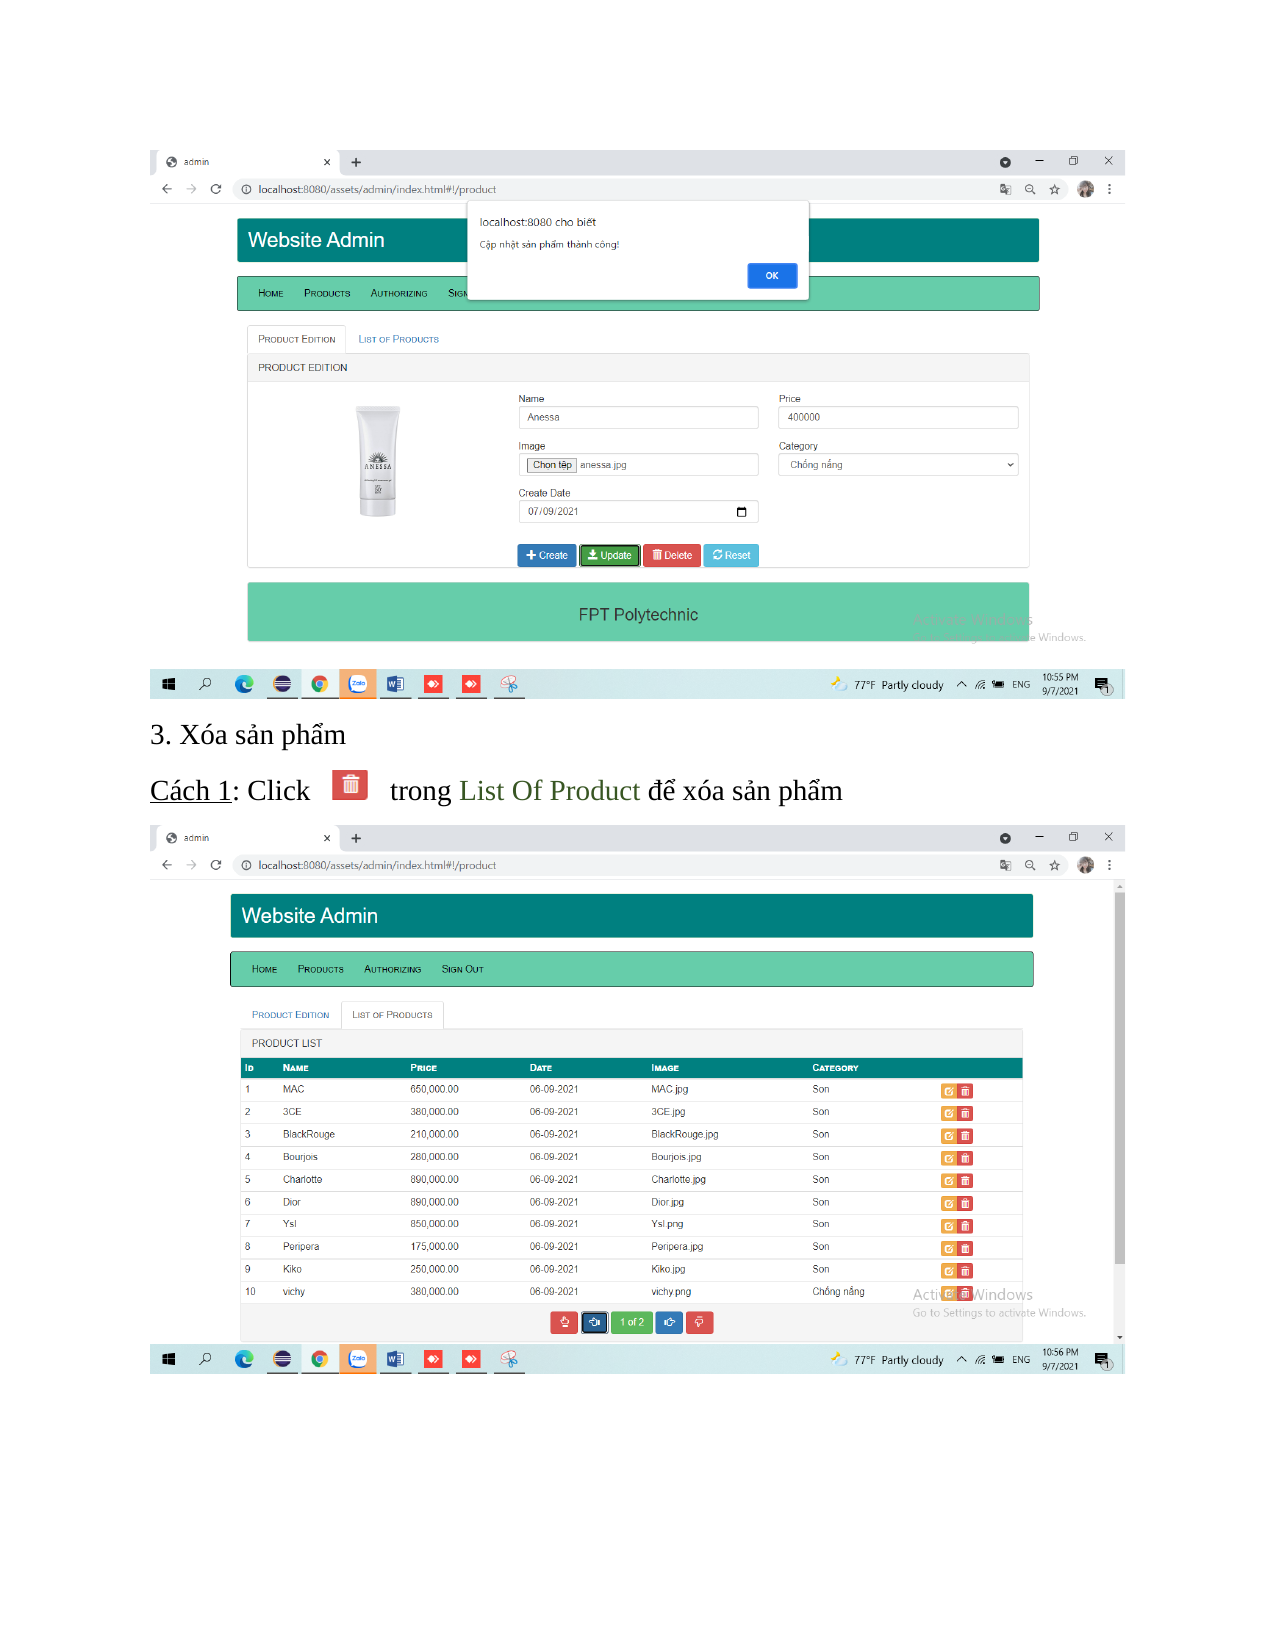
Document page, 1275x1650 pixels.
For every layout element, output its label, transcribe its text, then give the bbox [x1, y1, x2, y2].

picture [332, 770, 369, 800]
picture [150, 150, 1125, 699]
text Cách 1: Click trong List Of Product để xóa sản phẩm [150, 770, 1125, 806]
picture [150, 825, 1125, 1374]
text 3. Xóa sản phẩm [150, 717, 1125, 751]
